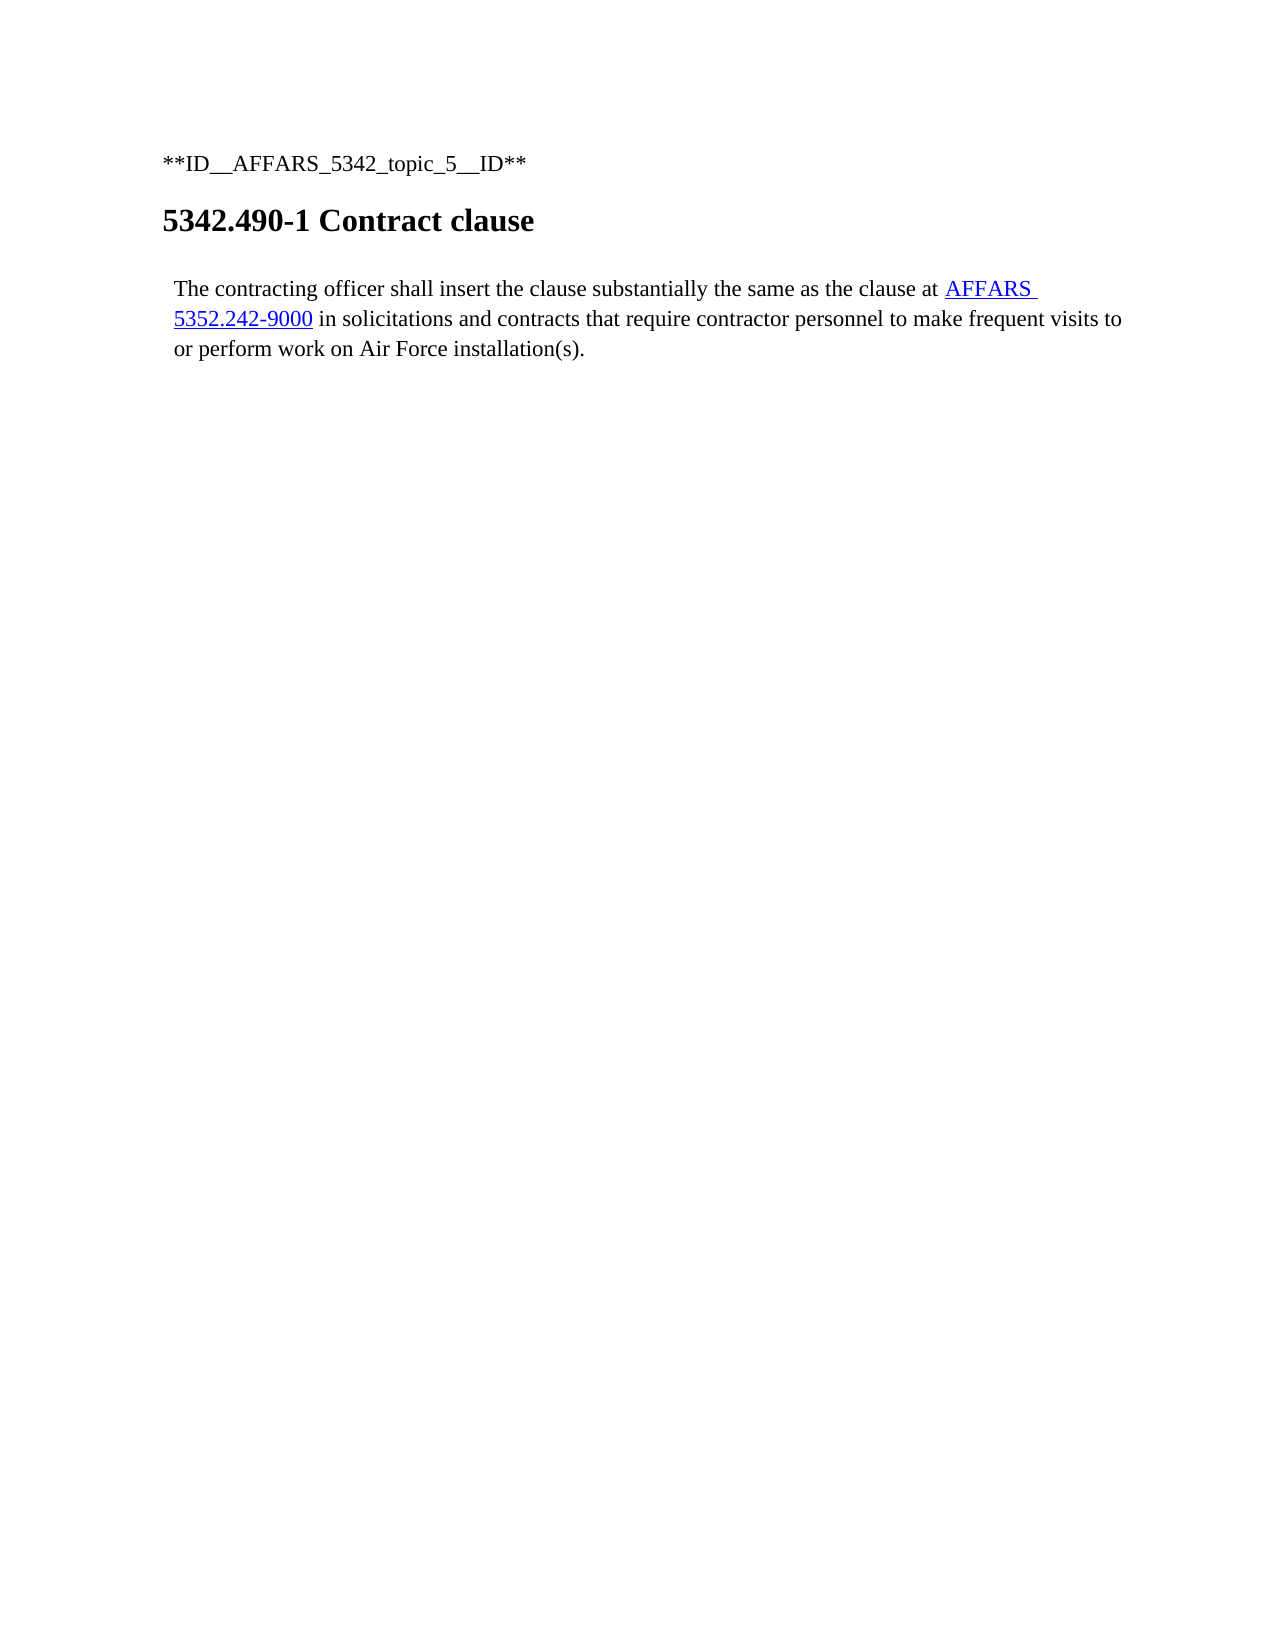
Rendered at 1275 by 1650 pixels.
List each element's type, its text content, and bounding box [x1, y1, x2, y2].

text The contracting officer shall insert the clause substantially the same as the clause at AFFARS 5352.242-9000 in solicitations and contracts that require contractor personnel to make frequent visits to or perform work on Air Force installation(s). [163, 264, 1135, 372]
subtitle 5342.490-1 Contract clause [162, 201, 1125, 238]
text **ID__AFFARS_5342_topic_5__ID** [162, 150, 1125, 176]
